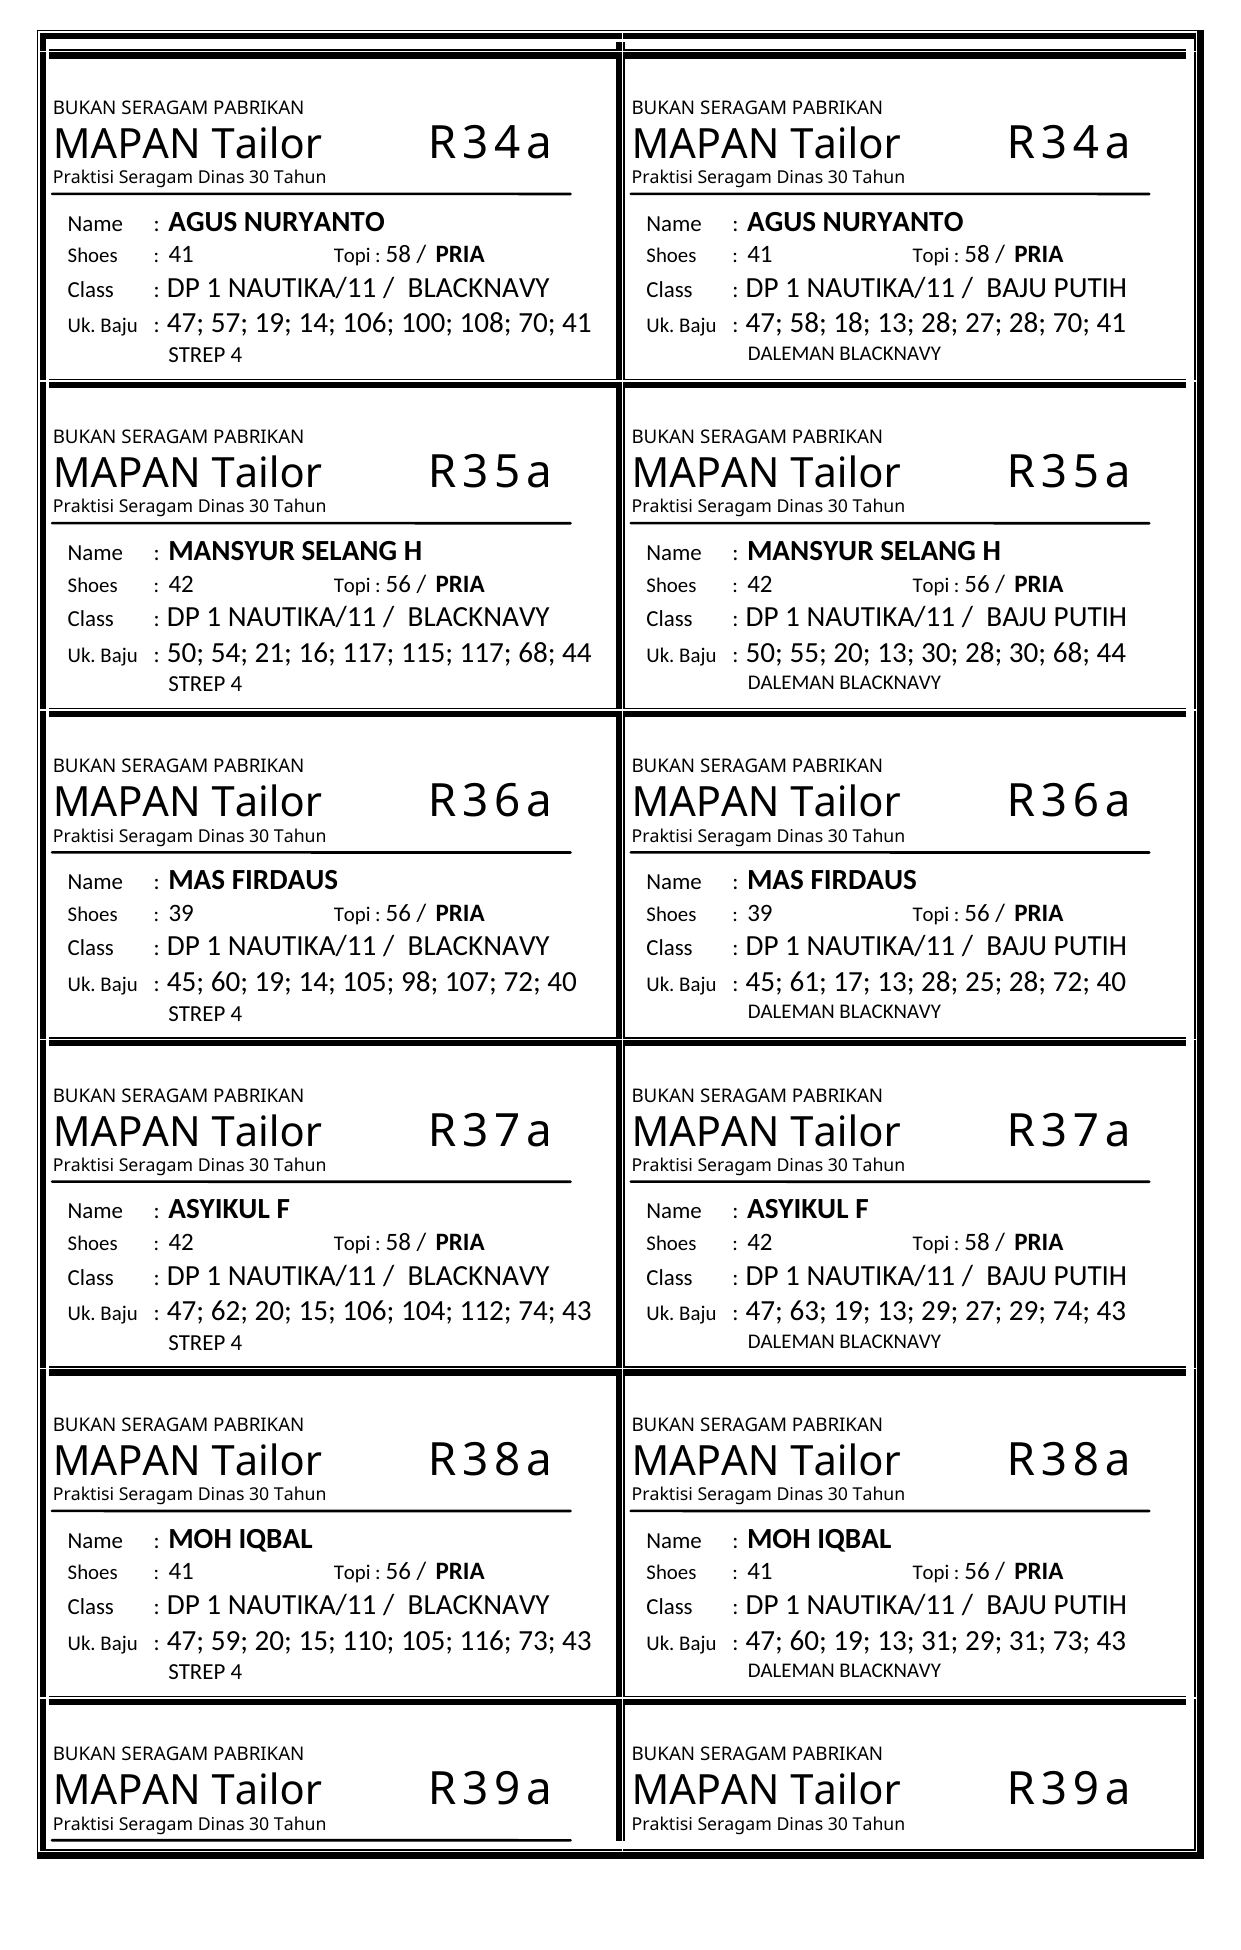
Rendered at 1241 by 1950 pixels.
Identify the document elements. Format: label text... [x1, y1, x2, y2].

table_cell BUKAN SERAGAM PABRIKAN MAPAN Tailor R34a Praktisi Seragam Dinas 30 Tahun Name : AGUS NURYANTO Shoes : 41 Topi : 58 / PRIA Class : DP 1 NAUTIKA/11 / BAJU PUTIH Uk. Baju : 47; 58; 18; 13; 28; 27; 28; 70; 41 DALEMAN BLACKNAVY [620, 49, 1197, 378]
table_cell BUKAN SERAGAM PABRIKAN MAPAN Tailor R34a Praktisi Seragam Dinas 30 Tahun Name : AGUS NURYANTO Shoes : 41 Topi : 58 / PRIA Class : DP 1 NAUTIKA/11 / BLACKNAVY Uk. Baju : 47; 57; 19; 14; 106; 100; 108; 70; 41 STREP 4 [41, 49, 620, 378]
table_cell BUKAN SERAGAM PABRIKAN MAPAN Tailor R36a Praktisi Seragam Dinas 30 Tahun Name : MAS FIRDAUS Shoes : 39 Topi : 56 / PRIA Class : DP 1 NAUTIKA/11 / BLACKNAVY Uk. Baju : 45; 60; 19; 14; 105; 98; 107; 72; 40 STREP 4 [41, 708, 620, 1037]
table_cell BUKAN SERAGAM PABRIKAN MAPAN Tailor R37a Praktisi Seragam Dinas 30 Tahun Name : ASYIKUL F Shoes : 42 Topi : 58 / PRIA Class : DP 1 NAUTIKA/11 / BLACKNAVY Uk. Baju : 47; 62; 20; 15; 106; 104; 112; 74; 43 STREP 4 [41, 1037, 620, 1366]
table_cell BUKAN SERAGAM PABRIKAN MAPAN Tailor R38a Praktisi Seragam Dinas 30 Tahun Name : MOH IQBAL Shoes : 41 Topi : 56 / PRIA Class : DP 1 NAUTIKA/11 / BAJU PUTIH Uk. Baju : 47; 60; 19; 13; 31; 29; 31; 73; 43 DALEMAN BLACKNAVY [620, 1366, 1197, 1696]
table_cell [620, 1696, 1197, 1849]
table_cell BUKAN SERAGAM PABRIKAN MAPAN Tailor R35a Praktisi Seragam Dinas 30 Tahun Name : MANSYUR SELANG H Shoes : 42 Topi : 56 / PRIA Class : DP 1 NAUTIKA/11 / BAJU PUTIH Uk. Baju : 50; 55; 20; 13; 30; 28; 30; 68; 44 DALEMAN BLACKNAVY [620, 379, 1197, 708]
table_cell BUKAN SERAGAM PABRIKAN MAPAN Tailor R38a Praktisi Seragam Dinas 30 Tahun Name : MOH IQBAL Shoes : 41 Topi : 56 / PRIA Class : DP 1 NAUTIKA/11 / BLACKNAVY Uk. Baju : 47; 59; 20; 15; 110; 105; 116; 73; 43 STREP 4 [41, 1366, 620, 1696]
table_cell BUKAN SERAGAM PABRIKAN MAPAN Tailor R36a Praktisi Seragam Dinas 30 Tahun Name : MAS FIRDAUS Shoes : 39 Topi : 56 / PRIA Class : DP 1 NAUTIKA/11 / BAJU PUTIH Uk. Baju : 45; 61; 17; 13; 28; 25; 28; 72; 40 DALEMAN BLACKNAVY [620, 708, 1197, 1037]
table_cell BUKAN SERAGAM PABRIKAN MAPAN Tailor R37a Praktisi Seragam Dinas 30 Tahun Name : ASYIKUL F Shoes : 42 Topi : 58 / PRIA Class : DP 1 NAUTIKA/11 / BAJU PUTIH Uk. Baju : 47; 63; 19; 13; 29; 27; 29; 74; 43 DALEMAN BLACKNAVY [620, 1037, 1197, 1366]
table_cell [620, 31, 1197, 49]
table_cell BUKAN SERAGAM PABRIKAN MAPAN Tailor R35a Praktisi Seragam Dinas 30 Tahun Name : MANSYUR SELANG H Shoes : 42 Topi : 56 / PRIA Class : DP 1 NAUTIKA/11 / BLACKNAVY Uk. Baju : 50; 54; 21; 16; 117; 115; 117; 68; 44 STREP 4 [41, 379, 620, 708]
